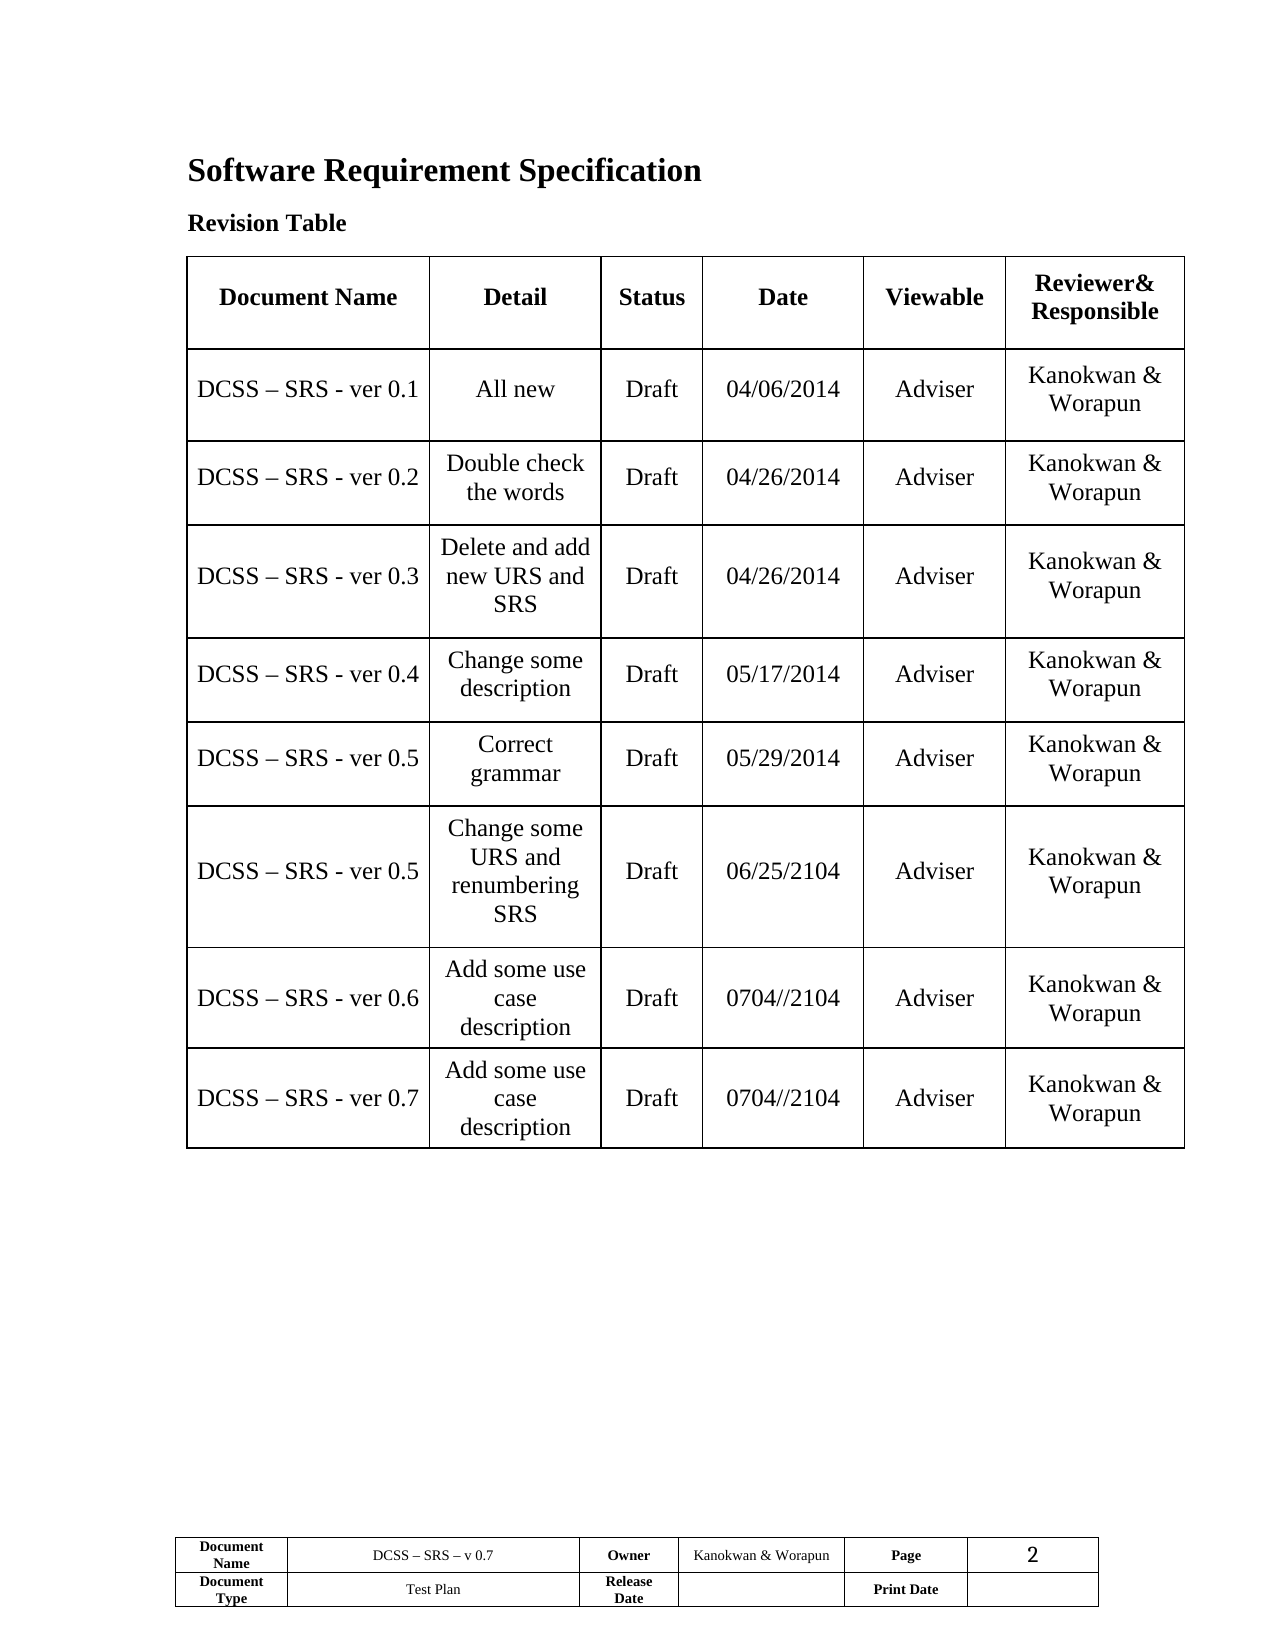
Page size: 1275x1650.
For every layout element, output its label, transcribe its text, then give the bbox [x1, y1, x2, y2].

table_cell Add some use case description [430, 948, 600, 1047]
table_cell Adviser [864, 639, 1005, 721]
table_cell Draft [602, 807, 702, 947]
table_cell Change some description [430, 639, 600, 721]
table_header Reviewer& Responsible [1006, 257, 1184, 348]
table_cell DCSS – SRS - ver 0.7 [188, 1049, 429, 1147]
table_cell Kanokwan & Worapun [1006, 723, 1184, 805]
table_header Date [703, 257, 863, 348]
table_cell Draft [602, 350, 702, 440]
table_cell Adviser [864, 807, 1005, 947]
table_cell All new [430, 350, 600, 440]
table_cell Draft [602, 639, 702, 721]
table_header Detail [430, 257, 600, 348]
table_cell Kanokwan & Worapun [1006, 807, 1184, 947]
table_cell Draft [602, 948, 702, 1047]
table_cell 06/25/2104 [703, 807, 863, 947]
table_cell 04/26/2014 [703, 526, 863, 637]
text Revision Table [187, 208, 1087, 237]
table_cell Adviser [864, 1049, 1005, 1147]
table_cell Kanokwan & Worapun [1006, 1049, 1184, 1147]
table_cell 05/17/2014 [703, 639, 863, 721]
table_cell DCSS – SRS - ver 0.5 [188, 807, 429, 947]
table_cell 04/06/2014 [703, 350, 863, 440]
table_cell Kanokwan & Worapun [1006, 639, 1184, 721]
table_cell Double check the words [430, 442, 600, 524]
table_cell Kanokwan & Worapun [1006, 948, 1184, 1047]
table_cell Adviser [864, 442, 1005, 524]
table_cell 0704//2104 [703, 1049, 863, 1147]
table_cell DCSS – SRS - ver 0.5 [188, 723, 429, 805]
table_cell Adviser [864, 526, 1005, 637]
table_cell Adviser [864, 723, 1005, 805]
table_header Viewable [864, 257, 1005, 348]
table_cell Kanokwan & Worapun [1006, 442, 1184, 524]
table_cell Kanokwan & Worapun [1006, 350, 1184, 440]
table_cell DCSS – SRS - ver 0.4 [188, 639, 429, 721]
text Software Requirement Specification [187, 150, 1087, 188]
table_header Document Name [188, 257, 429, 348]
table_cell Draft [602, 442, 702, 524]
table_cell DCSS – SRS - ver 0.3 [188, 526, 429, 637]
table_cell Adviser [864, 948, 1005, 1047]
table_cell Delete and add new URS and SRS [430, 526, 600, 637]
table_cell Change some URS and renumbering SRS [430, 807, 600, 947]
table_cell DCSS – SRS - ver 0.1 [188, 350, 429, 440]
table_cell DCSS – SRS - ver 0.6 [188, 948, 429, 1047]
table_cell Draft [602, 526, 702, 637]
table_cell Draft [602, 723, 702, 805]
table_header Status [602, 257, 702, 348]
table_cell Correct grammar [430, 723, 600, 805]
table_cell 05/29/2014 [703, 723, 863, 805]
table_cell 04/26/2014 [703, 442, 863, 524]
table_cell Adviser [864, 350, 1005, 440]
table_cell Draft [602, 1049, 702, 1147]
table_cell Kanokwan & Worapun [1006, 526, 1184, 637]
table_cell DCSS – SRS - ver 0.2 [188, 442, 429, 524]
table_cell 0704//2104 [703, 948, 863, 1047]
table_cell Add some use case description [430, 1049, 600, 1147]
